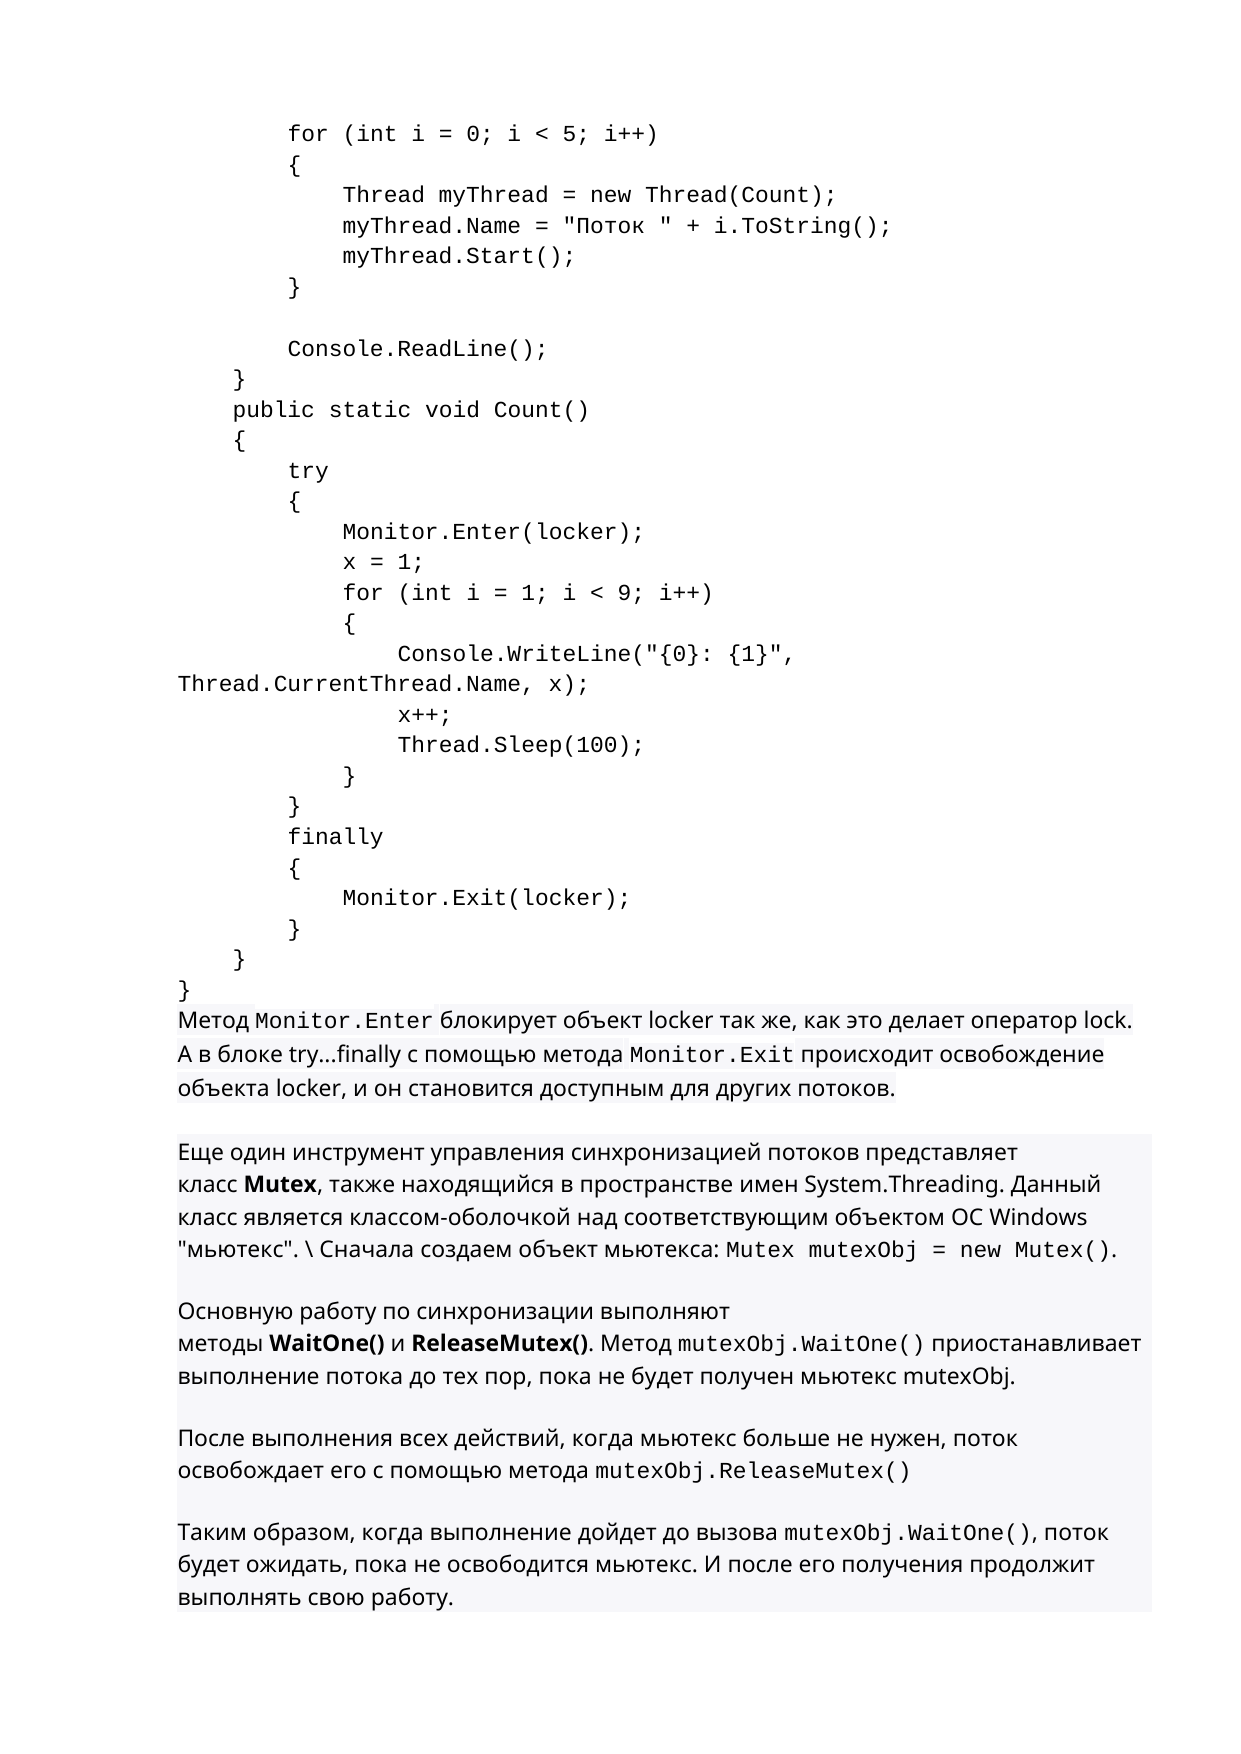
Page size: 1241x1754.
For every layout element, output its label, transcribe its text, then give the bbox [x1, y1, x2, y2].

text myThread.Start(); [177, 240, 1152, 271]
text { [177, 149, 1152, 179]
text public static void Count() [177, 393, 1152, 424]
text finally [177, 821, 1152, 851]
text } [177, 363, 1152, 393]
text { [177, 424, 1152, 454]
text Monitor.Exit(locker); [177, 882, 1152, 912]
text } [177, 943, 1152, 973]
text } [177, 912, 1152, 943]
text for (int i = 1; i < 9; i++) [177, 577, 1152, 607]
text Основную работу по синхронизации выполняют методы WaitOne() и ReleaseMutex(). Метод mutexObj.WaitOne() приостанавливает выполнение потока до тех пор, пока не будет получен мьютекс mutexObj. [177, 1294, 1152, 1391]
text Thread.Sleep(100); [177, 729, 1152, 760]
text Console.ReadLine(); [177, 332, 1152, 363]
text { [177, 851, 1152, 882]
text После выполнения всех действий, когда мьютекс больше не нужен, поток освобождает его с помощью метода mutexObj.ReleaseMutex() [177, 1420, 1152, 1485]
text } [177, 973, 1152, 1004]
text try [177, 454, 1152, 485]
text } [177, 790, 1152, 821]
text for (int i = 0; i < 5; i++) [177, 118, 1152, 149]
text myThread.Name = "Поток " + i.ToString(); [177, 210, 1152, 240]
text Метод Monitor.Enter блокирует объект locker так же, как это делает оператор lock. А в блоке try...finally с помощью метода Monitor.Exit происходит освобождение объекта locker, и он становится доступным для других потоков. [177, 1004, 1152, 1103]
text x++; [177, 699, 1152, 729]
text Еще один инструмент управления синхронизацией потоков представляет класс Mutex, также находящийся в пространстве имен System.Threading. Данный класс является классом-оболочкой над соответствующим объектом ОС Windows "мьютекс". \ Сначала создаем объект мьютекса: Mutex mutexObj = new Mutex(). [177, 1134, 1152, 1264]
text } [177, 271, 1152, 301]
text } [177, 760, 1152, 790]
text { [177, 607, 1152, 638]
text { [177, 485, 1152, 516]
text Monitor.Enter(locker); [177, 516, 1152, 546]
text Таким образом, когда выполнение дойдет до вызова mutexObj.WaitOne(), поток будет ожидать, пока не освободится мьютекс. И после его получения продолжит выполнять свою работу. [177, 1514, 1152, 1612]
text Console.WriteLine("{0}: {1}", Thread.CurrentThread.Name, x); [177, 638, 1152, 699]
text x = 1; [177, 546, 1152, 577]
text Thread myThread = new Thread(Count); [177, 179, 1152, 210]
